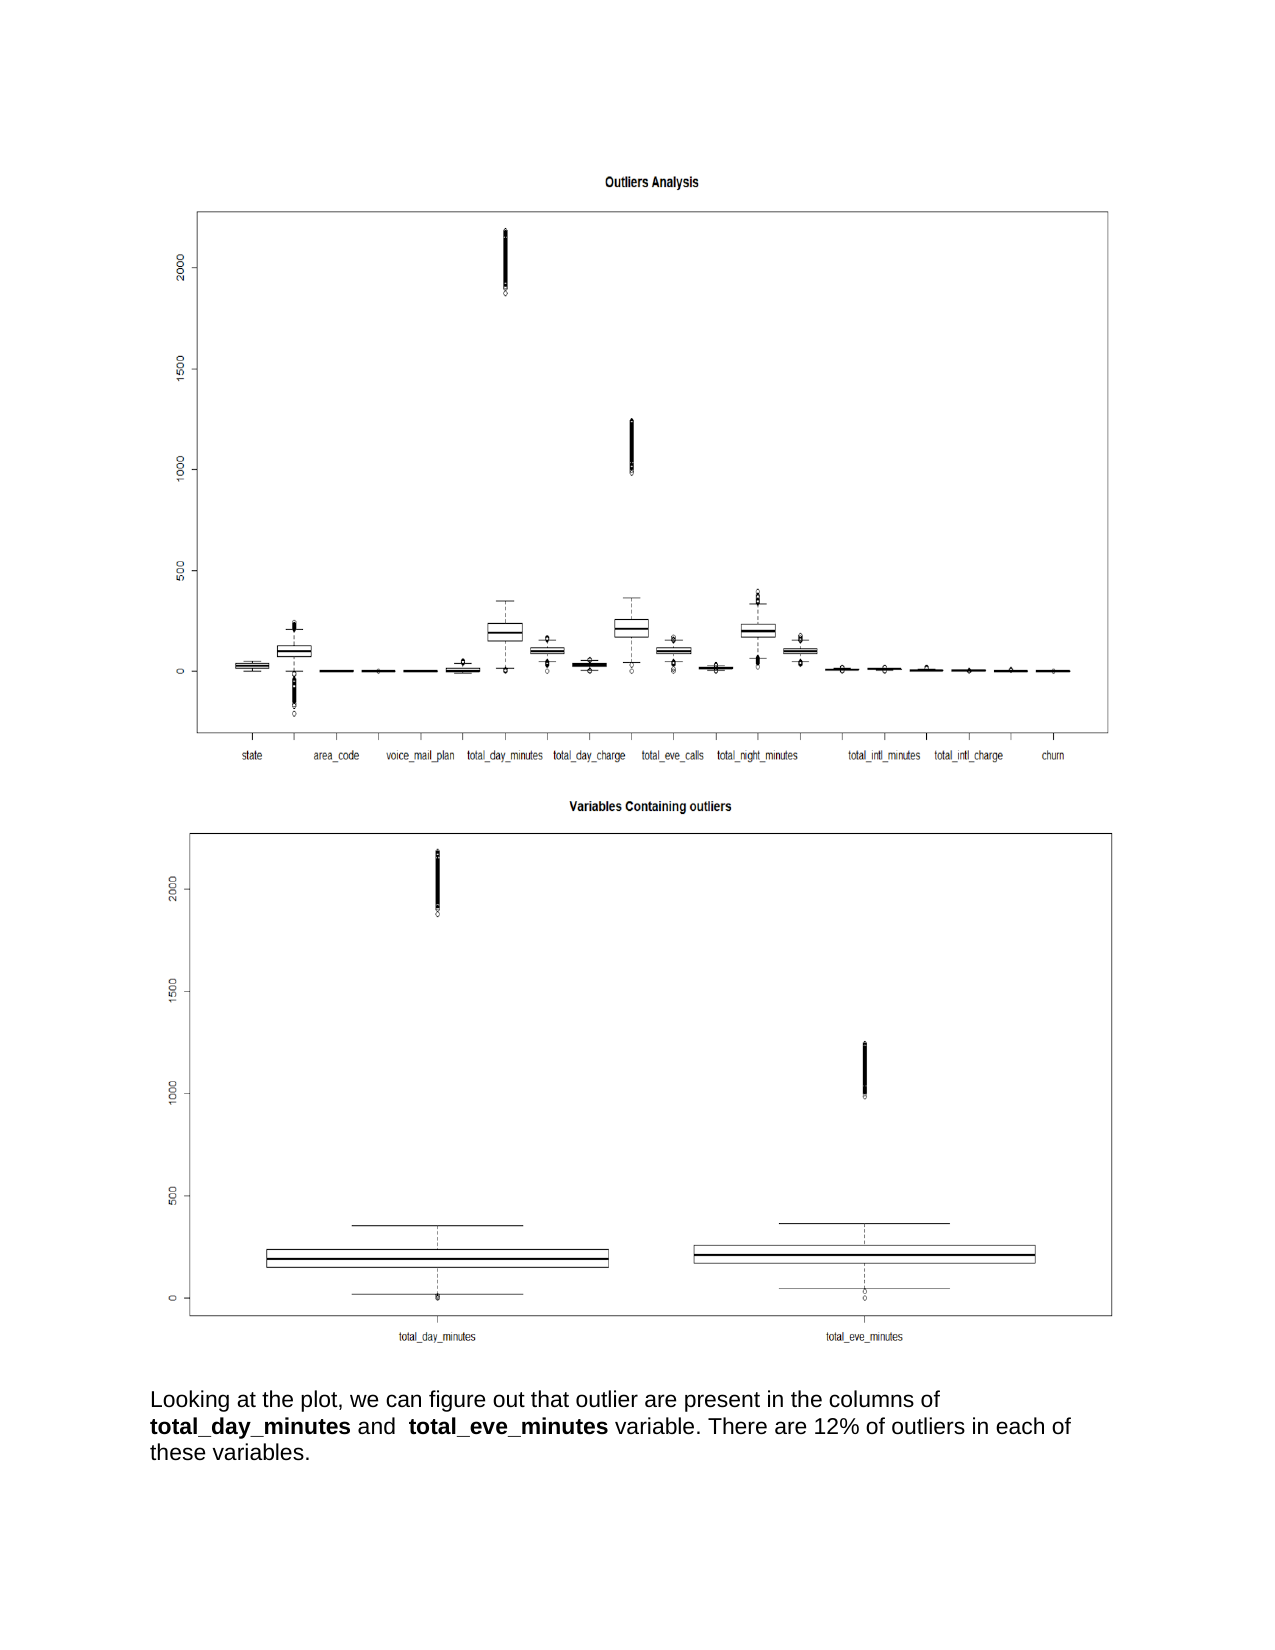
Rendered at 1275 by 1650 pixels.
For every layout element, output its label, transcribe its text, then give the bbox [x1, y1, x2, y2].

picture [150, 150, 1125, 1358]
text Looking at the plot, we can figure out that outlier are present in the columns of total_day_minutes and total_eve_minutes variable. There are 12% of outliers in each of these variables. [150, 1386, 1125, 1465]
